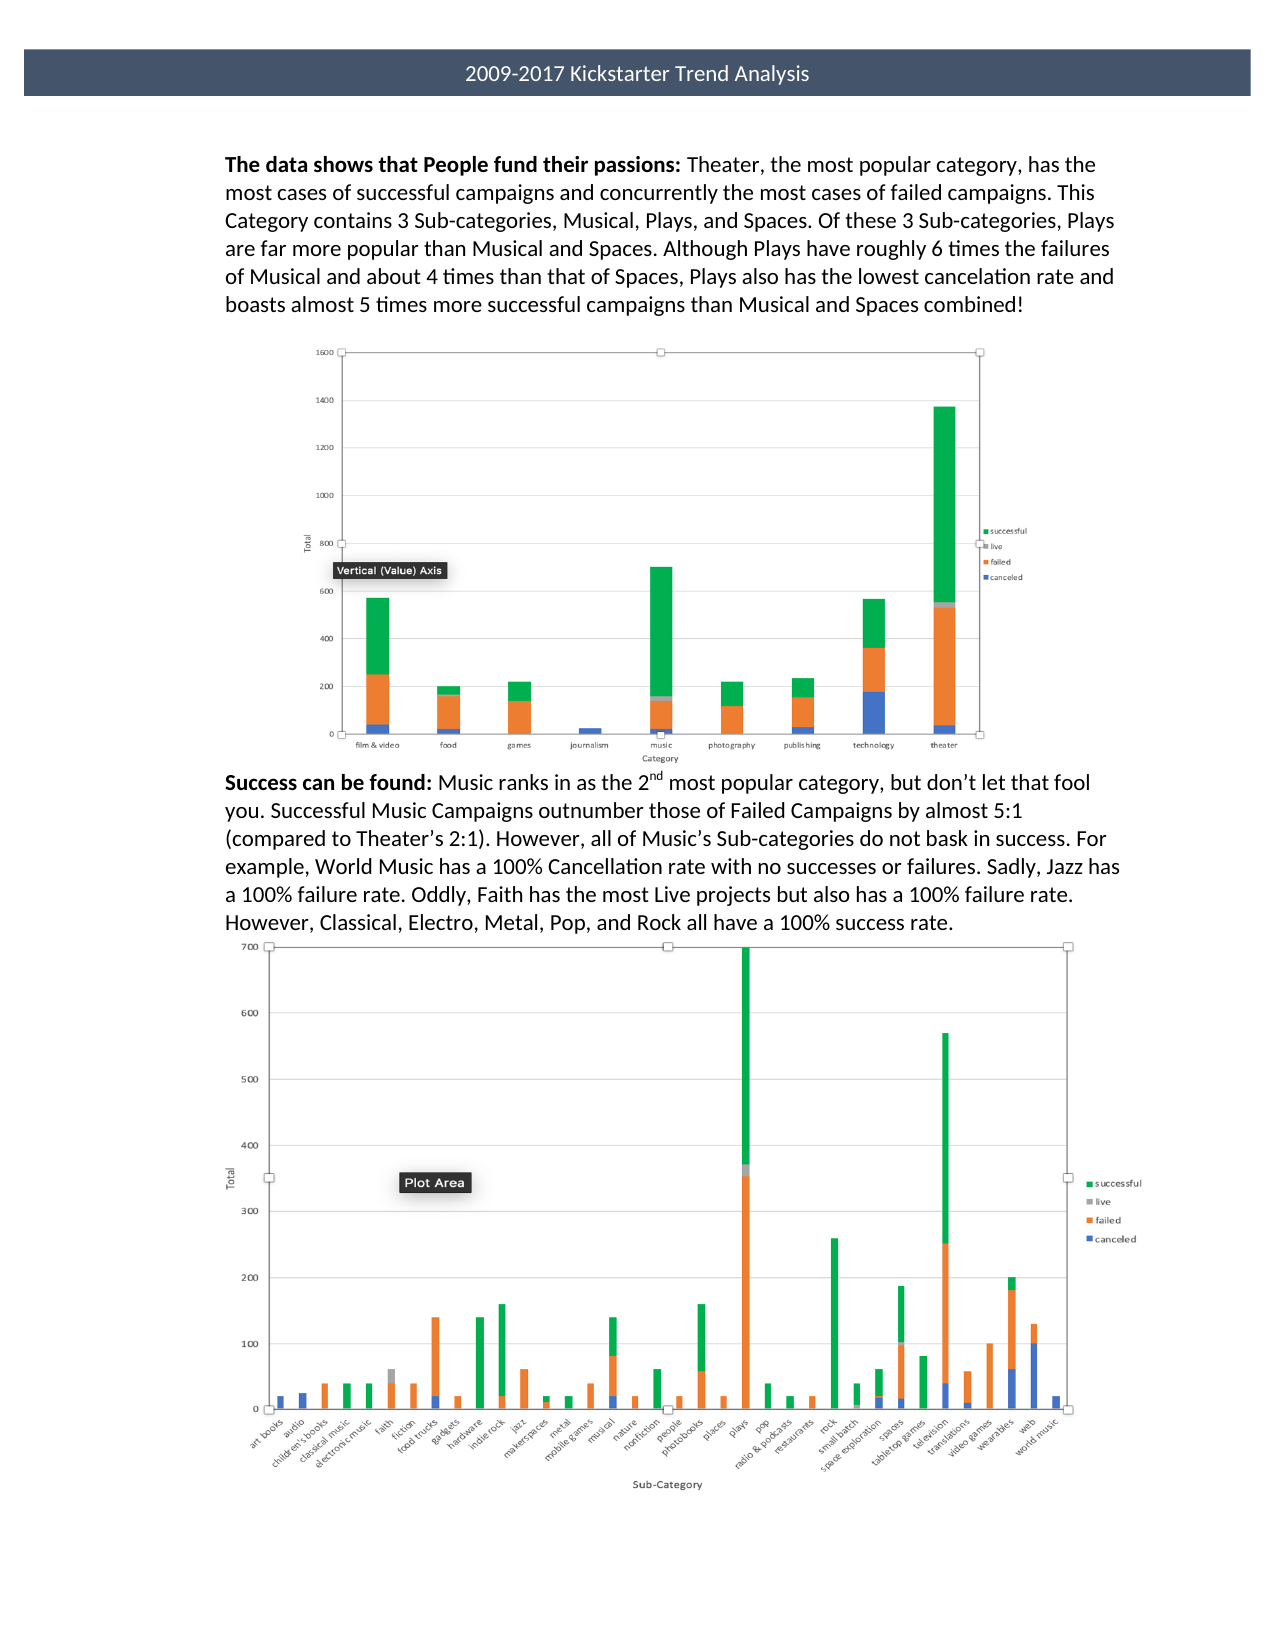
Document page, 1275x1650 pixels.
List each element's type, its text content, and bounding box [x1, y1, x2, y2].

text Success can be found: Music ranks in as the 2nd most popular category, but don’t let that fool you. Successful Music Campaigns outnumber those of Failed Campaigns by almost 5:1 (compared to Theater’s 2:1). However, all of Music’s Sub-categories do not bask in success. For example, World Music has a 100% Cancellation rate with no successes or failures. Sadly, Jazz has a 100% failure rate. Oddly, Faith has the most Live projects but also has a 100% failure rate. However, Classical, Electro, Metal, Pop, and Rock all have a 100% success rate. [225, 768, 1125, 935]
picture [225, 935, 1147, 1497]
picture [300, 346, 1033, 768]
list The data shows that People fund their passions: Theater, the most popular category, has the most cases of successful campaigns and concurrently the most cases of failed campaigns. This Category contains 3 Sub-categories, Musical, Plays, and Spaces. Of these 3 Sub-categories, Plays are far more popular than Musical and Spaces. Although Plays have roughly 6 times the failures of Musical and about 4 times than that of Spaces, Plays also has the lowest cancelation rate and boasts almost 5 times more successful campaigns than Musical and Spaces combined! [225, 150, 1125, 318]
